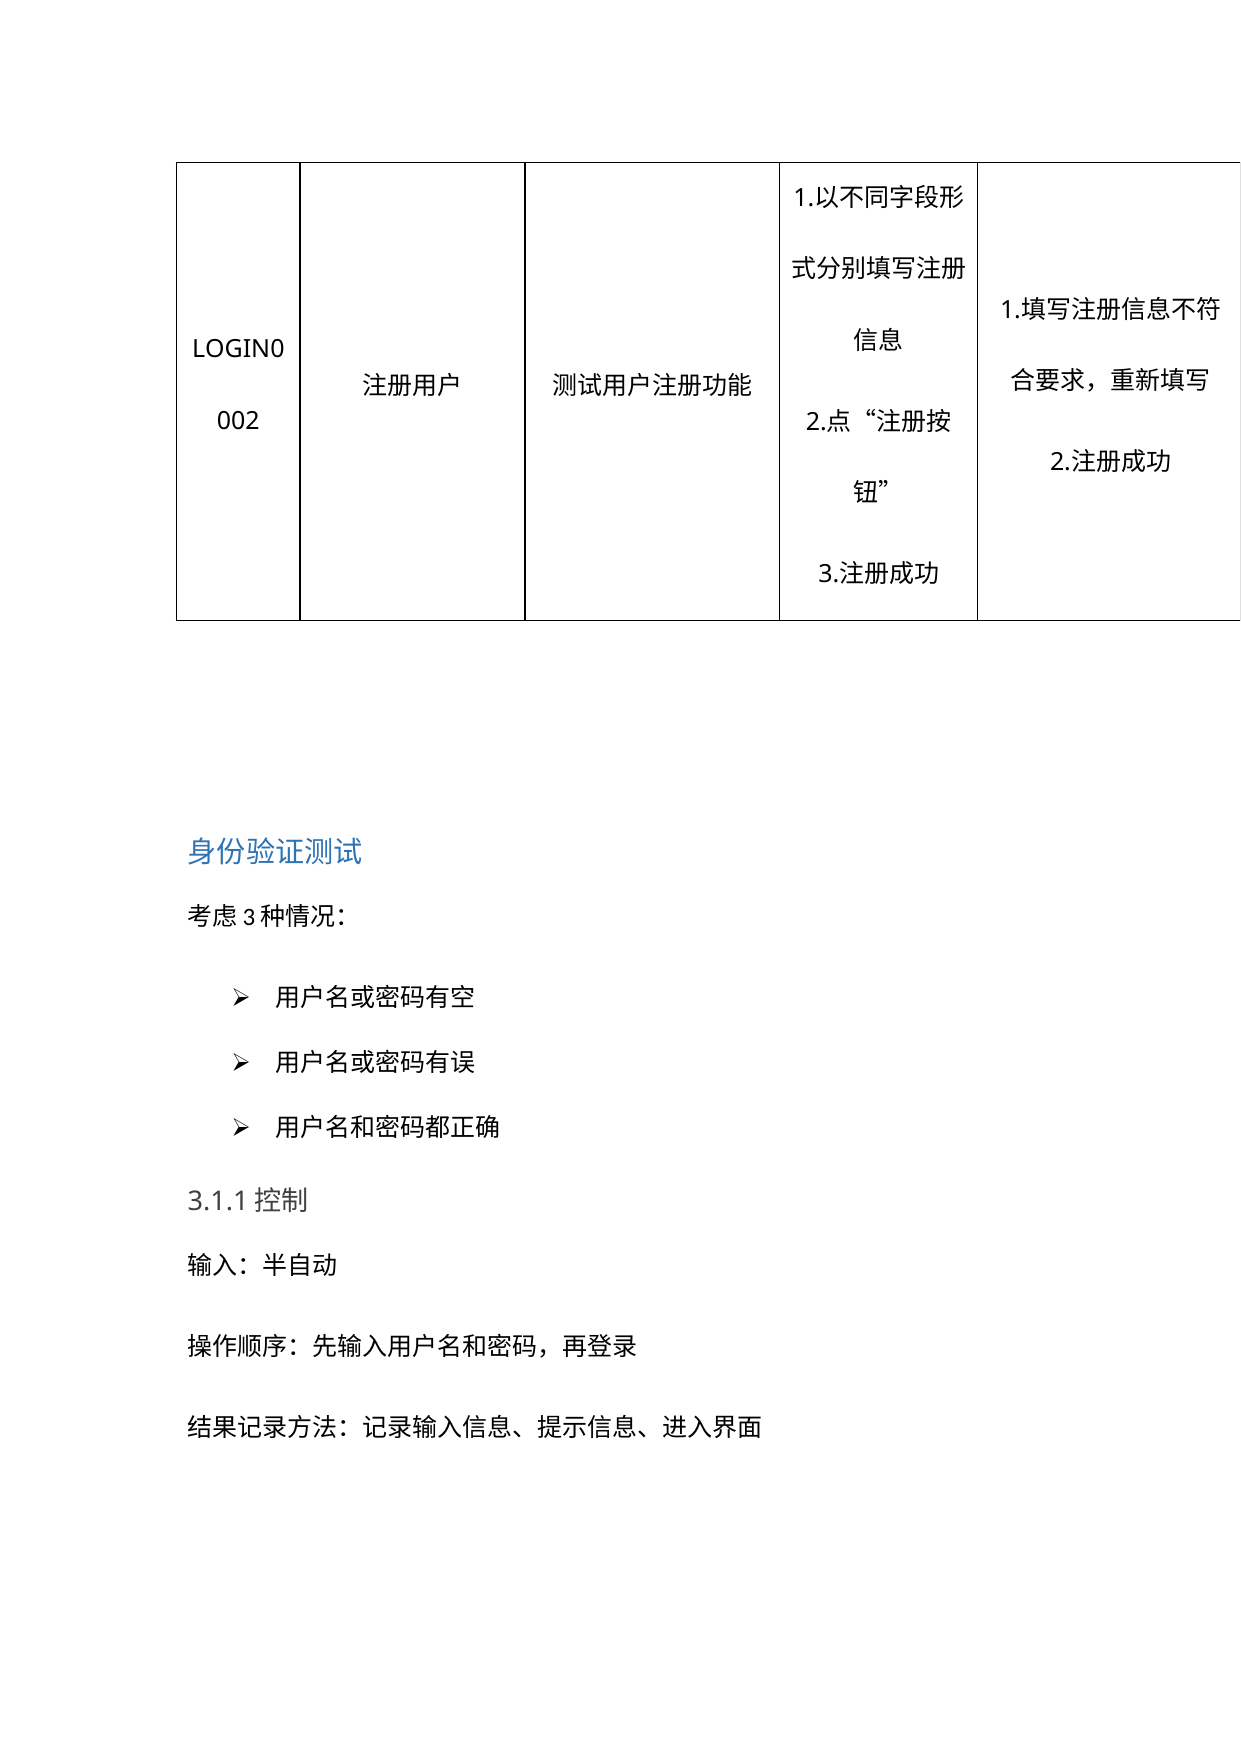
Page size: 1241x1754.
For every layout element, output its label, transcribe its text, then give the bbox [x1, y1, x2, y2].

table_cell 1.填写注册信息不符合要求，重新填写 2.注册成功 [978, 163, 1240, 619]
table_cell 注册用户 [301, 163, 524, 619]
table_cell 测试用户注册功能 [526, 163, 779, 619]
table_cell 1.以不同字段形式分别填写注册信息 2.点“注册按钮” 3.注册成功 [780, 163, 977, 619]
subtitle 身份验证测试 [187, 817, 1053, 882]
text 结果记录方法：记录输入信息、提示信息、进入界面 [187, 1393, 1053, 1458]
subtitle 3.1.1控制 [187, 1166, 1053, 1231]
text 输入：半自动 [187, 1231, 1053, 1296]
list 用户名或密码有空 [231, 963, 1053, 1028]
text 考虑3种情况： [187, 882, 1053, 947]
table_cell LOGIN0002 [177, 163, 299, 619]
text 操作顺序：先输入用户名和密码，再登录 [187, 1312, 1053, 1377]
list 用户名和密码都正确 [231, 1093, 1053, 1158]
list 用户名或密码有误 [231, 1028, 1053, 1093]
